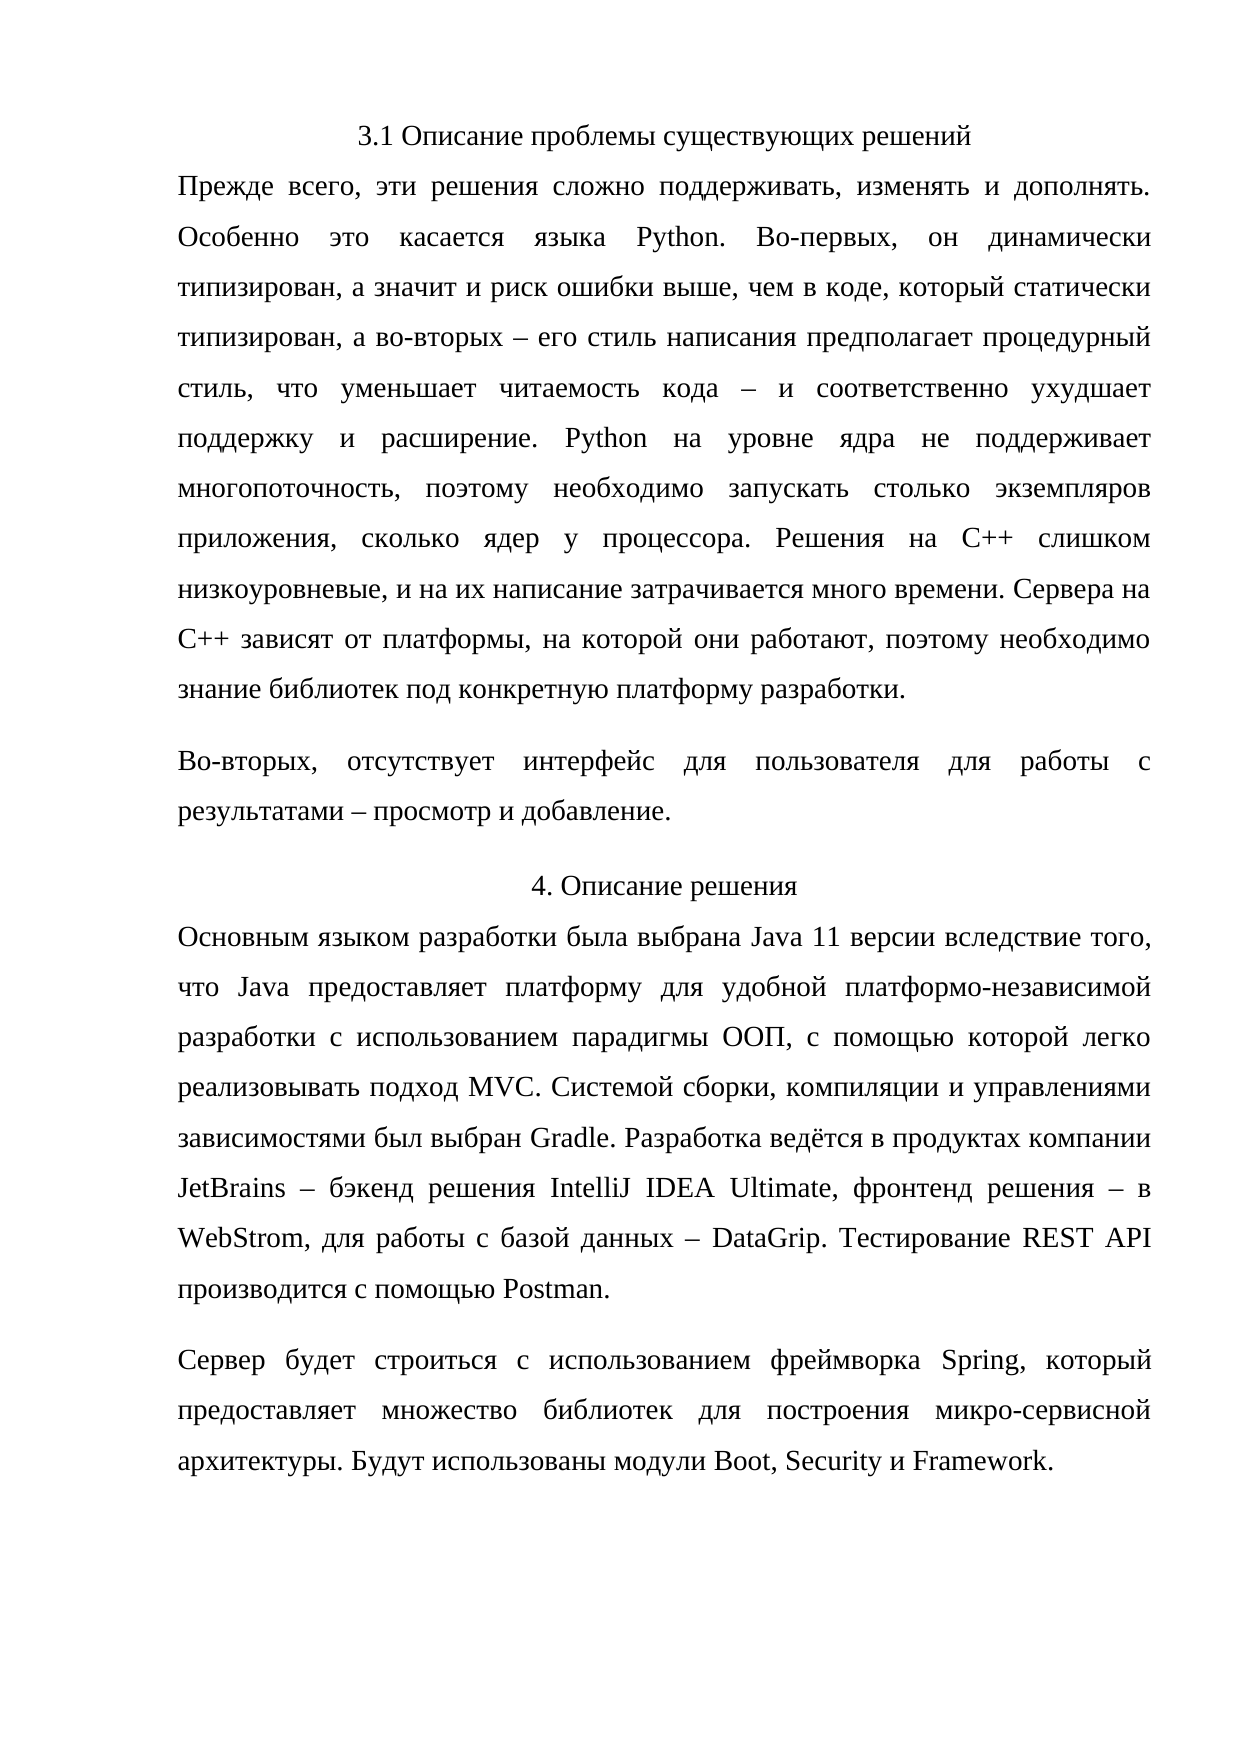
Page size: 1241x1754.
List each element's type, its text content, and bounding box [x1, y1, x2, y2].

text Во-вторых, отсутствует интерфейс для пользователя для работы с результатами – просмотр и добавление. [177, 743, 1152, 827]
subtitle 4. Описание решения [177, 868, 1152, 902]
subtitle 3.1 Описание проблемы существующих решений [177, 118, 1152, 152]
text Основным языком разработки была выбрана Java 11 версии вследствие того, что Java предоставляет платформу для удобной платформо-независимой разработки с использованием парадигмы ООП, с помощью которой легко реализовывать подход MVC. Системой сборки, компиляции и управлениями зависимостями был выбран Gradle. Разработка ведётся в продуктах компании JetBrains – бэкенд решения IntelliJ IDEA Ultimate, фронтенд решения – в WebStrom, для работы с базой данных – DataGrip. Тестирование REST API производится с помощью Postman. [177, 919, 1152, 1304]
text Сервер будет строиться с использованием фреймворка Spring, который предоставляет множество библиотек для построения микро-сервисной архитектуры. Будут использованы модули Boot, Security и Framework. [177, 1342, 1152, 1476]
text Прежде всего, эти решения сложно поддерживать, изменять и дополнять. Особенно это касается языка Python. Во-первых, он динамически типизирован, а значит и риск ошибки выше, чем в коде, который статически типизирован, а во-вторых – его стиль написания предполагает процедурный стиль, что уменьшает читаемость кода – и соответственно ухудшает поддержку и расширение. Python на уровне ядра не поддерживает многопоточность, поэтому необходимо запускать столько экземпляров приложения, сколько ядер у процессора. Решения на С++ слишком низкоуровневые, и на их написание затрачивается много времени. Сервера на C++ зависят от платформы, на которой они работают, поэтому необходимо знание библиотек под конкретную платформу разработки. [177, 168, 1152, 705]
